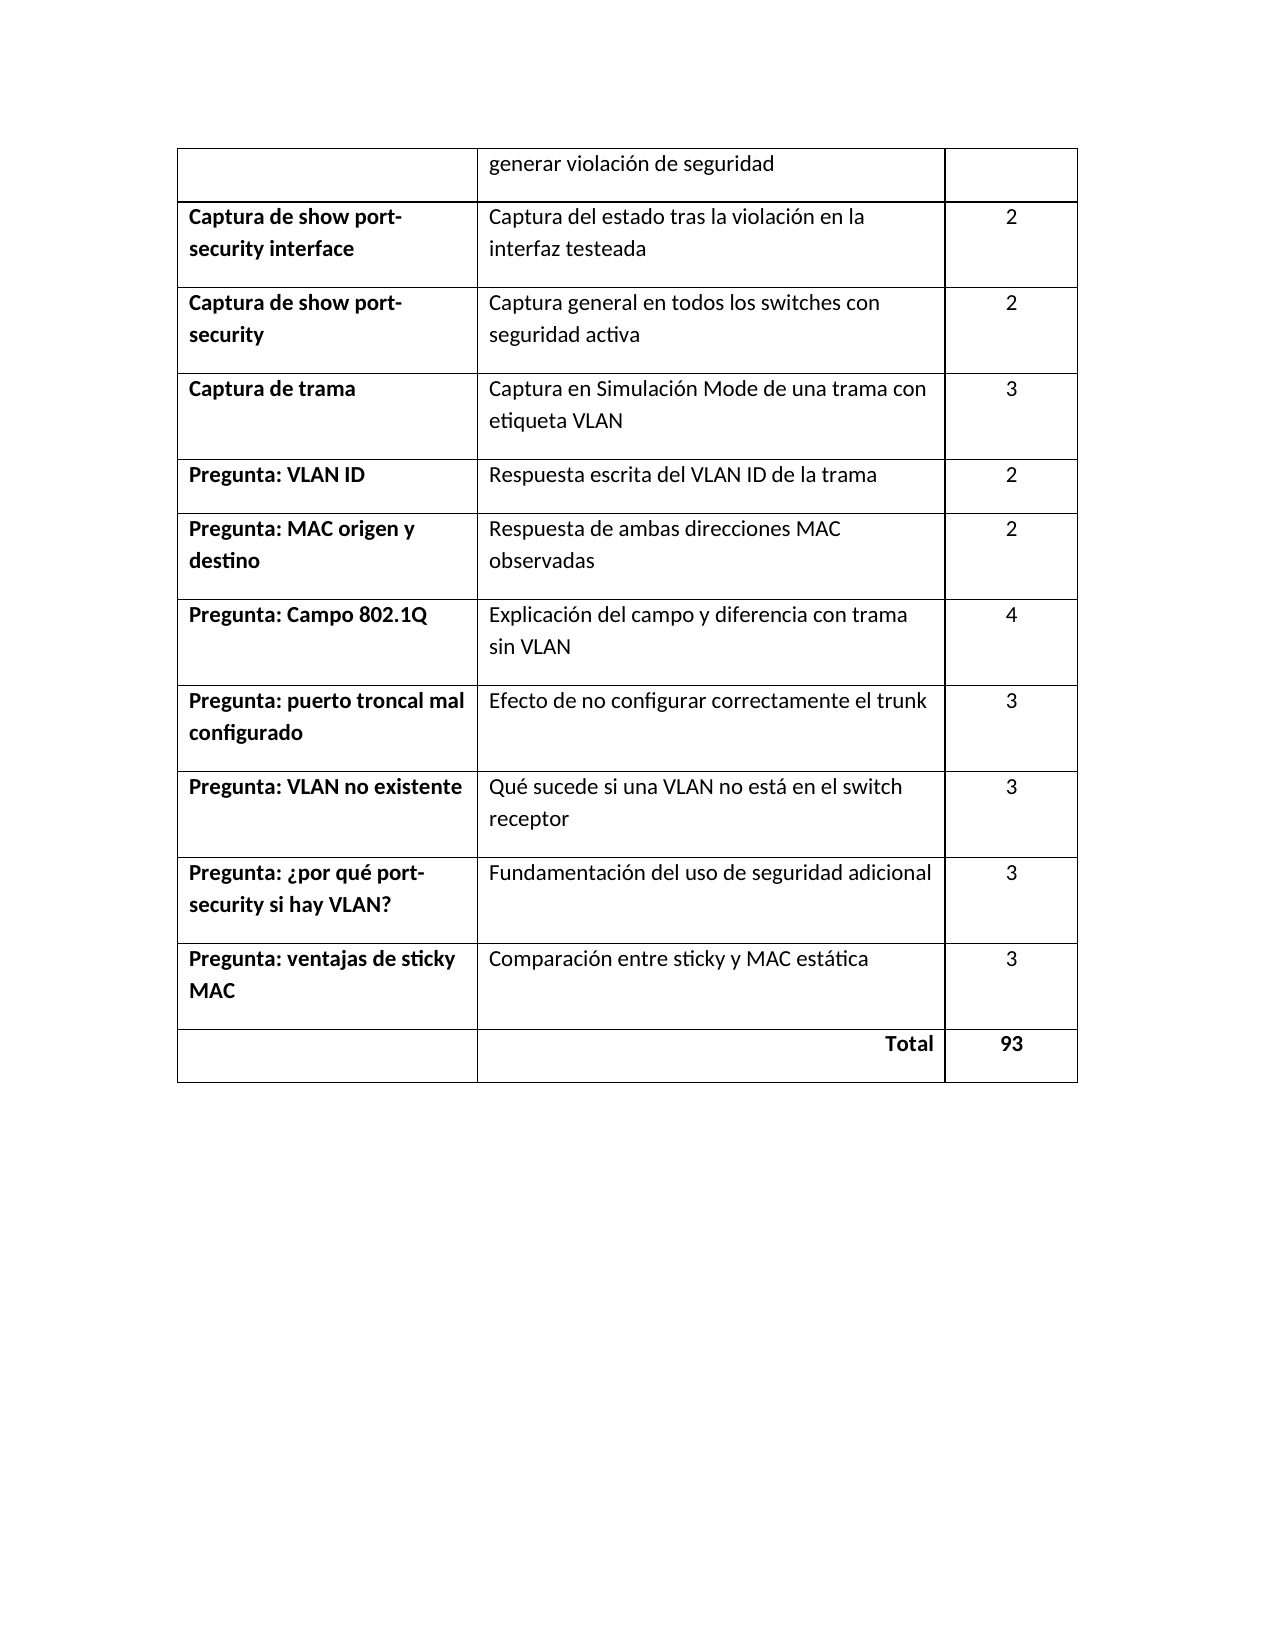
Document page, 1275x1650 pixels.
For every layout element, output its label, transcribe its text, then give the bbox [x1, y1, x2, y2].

table_cell 2 [946, 203, 1077, 287]
table_cell 3 [946, 944, 1077, 1028]
table_cell 3 [946, 858, 1077, 943]
table_cell Pregunta: ¿por qué port-security si hay VLAN? [178, 858, 477, 943]
table_cell 4 [946, 149, 1077, 201]
table_cell Pregunta: VLAN no existente [178, 772, 477, 857]
table_cell Respuesta escrita del VLAN ID de la trama [478, 460, 944, 513]
table_cell Captura de show port-security [178, 288, 477, 373]
table_cell 2 [946, 514, 1077, 599]
table_cell Pregunta: MAC origen y destino [178, 514, 477, 599]
table_cell [178, 1030, 477, 1082]
table_cell Respuesta de ambas direcciones MAC observadas [478, 514, 944, 599]
table_cell 3 [946, 772, 1077, 857]
table_cell Fundamentación del uso de seguridad adicional [478, 858, 944, 943]
table_cell Pregunta: puerto troncal mal configurado [178, 686, 477, 771]
table_cell Captura de show port-security interface [178, 203, 477, 287]
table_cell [478, 149, 944, 201]
table_cell Explicación del campo y diferencia con trama sin VLAN [478, 600, 944, 685]
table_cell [178, 149, 477, 201]
table_cell Captura en Simulación Mode de una trama con etiqueta VLAN [478, 374, 944, 459]
table_cell Pregunta: ventajas de sticky MAC [178, 944, 477, 1028]
table_cell Total [478, 1030, 944, 1082]
table_cell Captura del estado tras la violación en la interfaz testeada [478, 203, 944, 287]
table_cell Efecto de no configurar correctamente el trunk [478, 686, 944, 771]
table_cell 3 [946, 374, 1077, 459]
table_cell 4 [946, 600, 1077, 685]
table_cell Pregunta: VLAN ID [178, 460, 477, 513]
table_cell 2 [946, 288, 1077, 373]
table_cell Pregunta: Campo 802.1Q [178, 600, 477, 685]
table_cell Captura general en todos los switches con seguridad activa [478, 288, 944, 373]
table_cell 93 [946, 1030, 1077, 1082]
table_cell Comparación entre sticky y MAC estática [478, 944, 944, 1028]
table_cell 3 [946, 686, 1077, 771]
table_cell Qué sucede si una VLAN no está en el switch receptor [478, 772, 944, 857]
table_cell Captura de trama [178, 374, 477, 459]
table_cell 2 [946, 460, 1077, 513]
